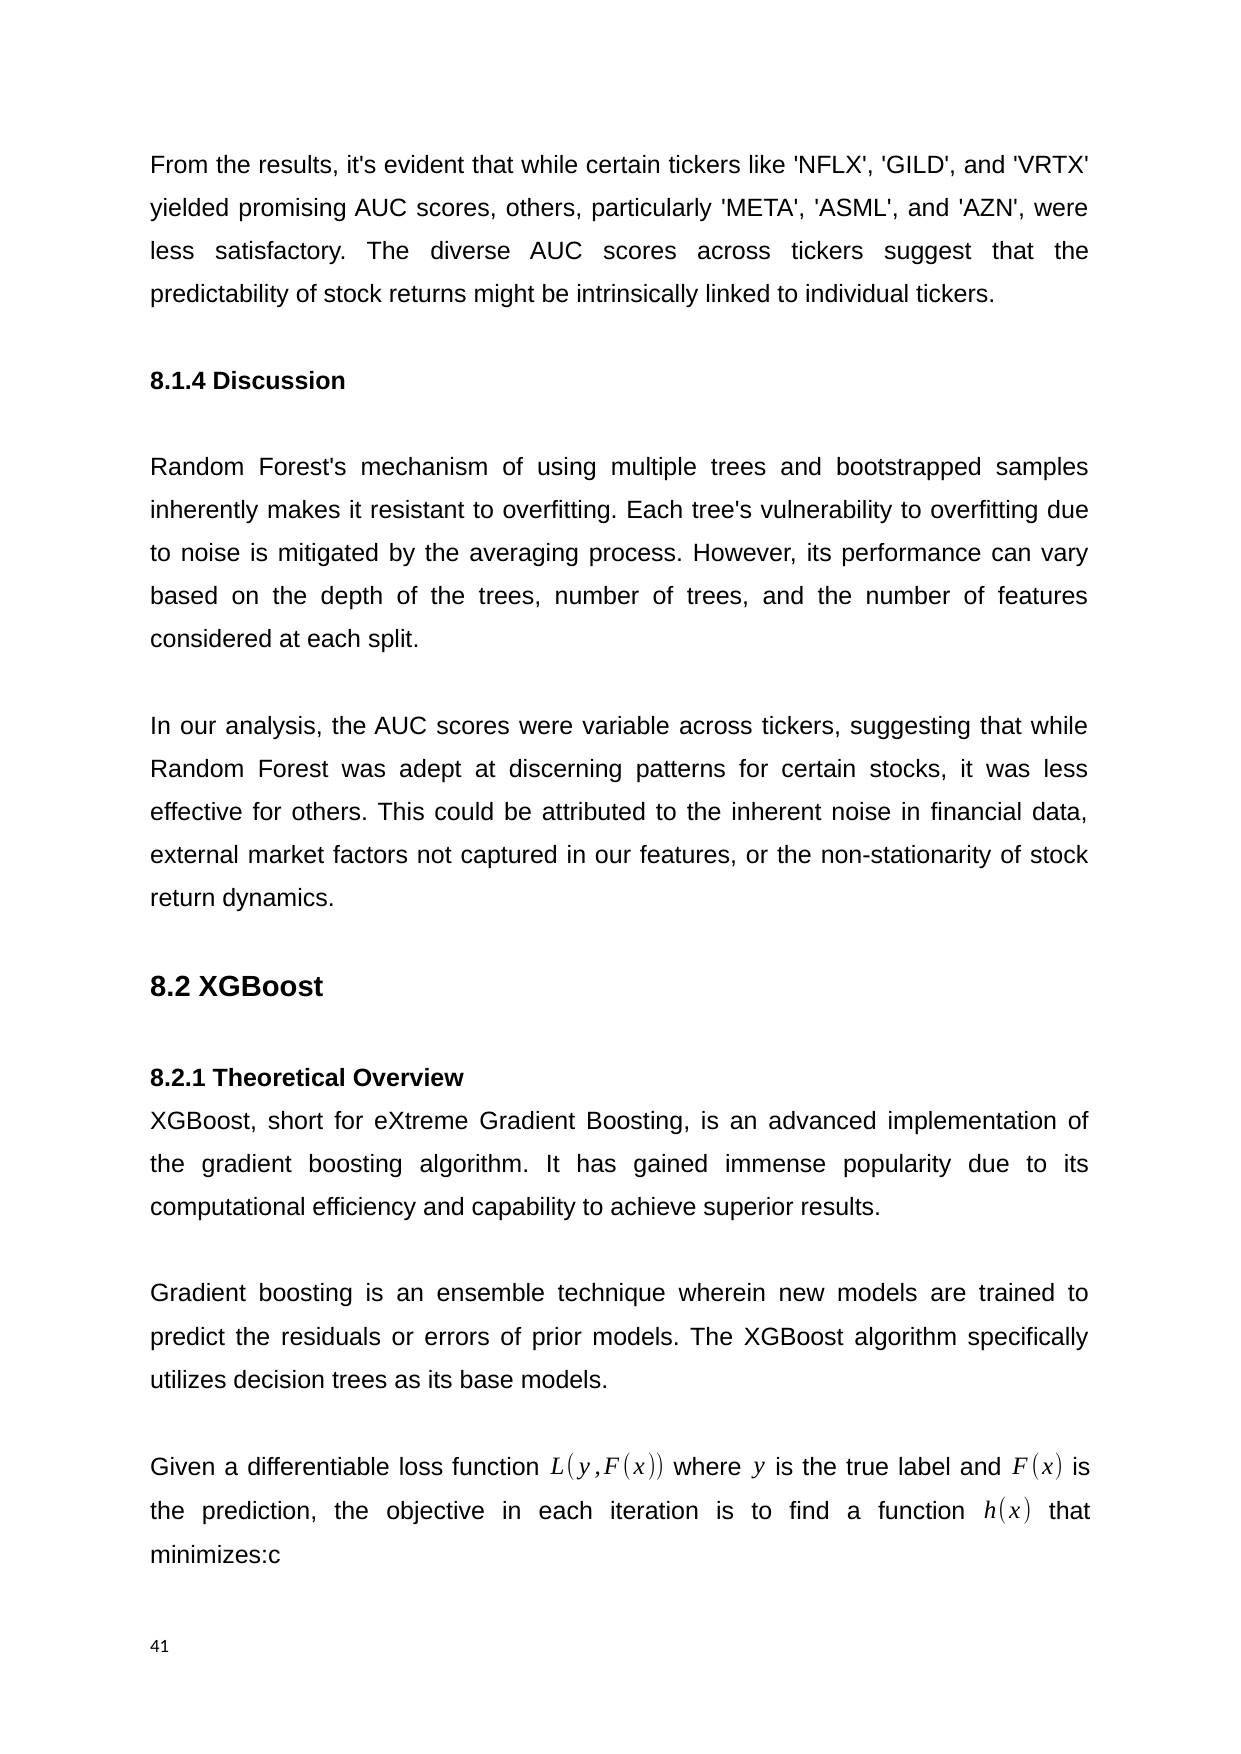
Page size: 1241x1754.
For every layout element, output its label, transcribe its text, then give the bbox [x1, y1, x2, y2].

text Gradient boosting is an ensemble technique wherein new models are trained to predict the residuals or errors of prior models. The XGBoost algorithm specifically utilizes decision trees as its base models. [150, 1278, 1090, 1393]
text XGBoost, short for eXtreme Gradient Boosting, is an advanced implementation of the gradient boosting algorithm. It has gained immense popularity due to its computational efficiency and capability to achieve superior results. [150, 1106, 1090, 1221]
text From the results, it's evident that while certain tickers like 'NFLX', 'GILD', and 'VRTX' yielded promising AUC scores, others, particularly 'META', 'ASML', and 'AZN', were less satisfactory. The diverse AUC scores across tickers suggest that the predictability of stock returns might be intrinsically linked to individual tickers. [150, 150, 1090, 308]
text Given a differentiable loss function where is the true label and is the prediction, the objective in each iteration is to find a function that minimizes:c [150, 1451, 1090, 1568]
subtitle 8.2 XGBoost [150, 969, 1090, 1003]
text In our analysis, the AUC scores were variable across tickers, suggesting that while Random Forest was adept at discerning patterns for certain stocks, it was less effective for others. This could be attributed to the inherent noise in financial data, external market factors not captured in our features, or the non-stationarity of stock return dynamics. [150, 711, 1090, 912]
subtitle 8.1.4 Discussion [150, 366, 1090, 394]
text Random Forest's mechanism of using multiple trees and bootstrapped samples inherently makes it resistant to overfitting. Each tree's vulnerability to overfitting due to noise is mitigated by the averaging process. However, its performance can vary based on the depth of the trees, number of trees, and the number of features considered at each split. [150, 452, 1090, 653]
subtitle 8.2.1 Theoretical Overview [150, 1063, 1090, 1092]
